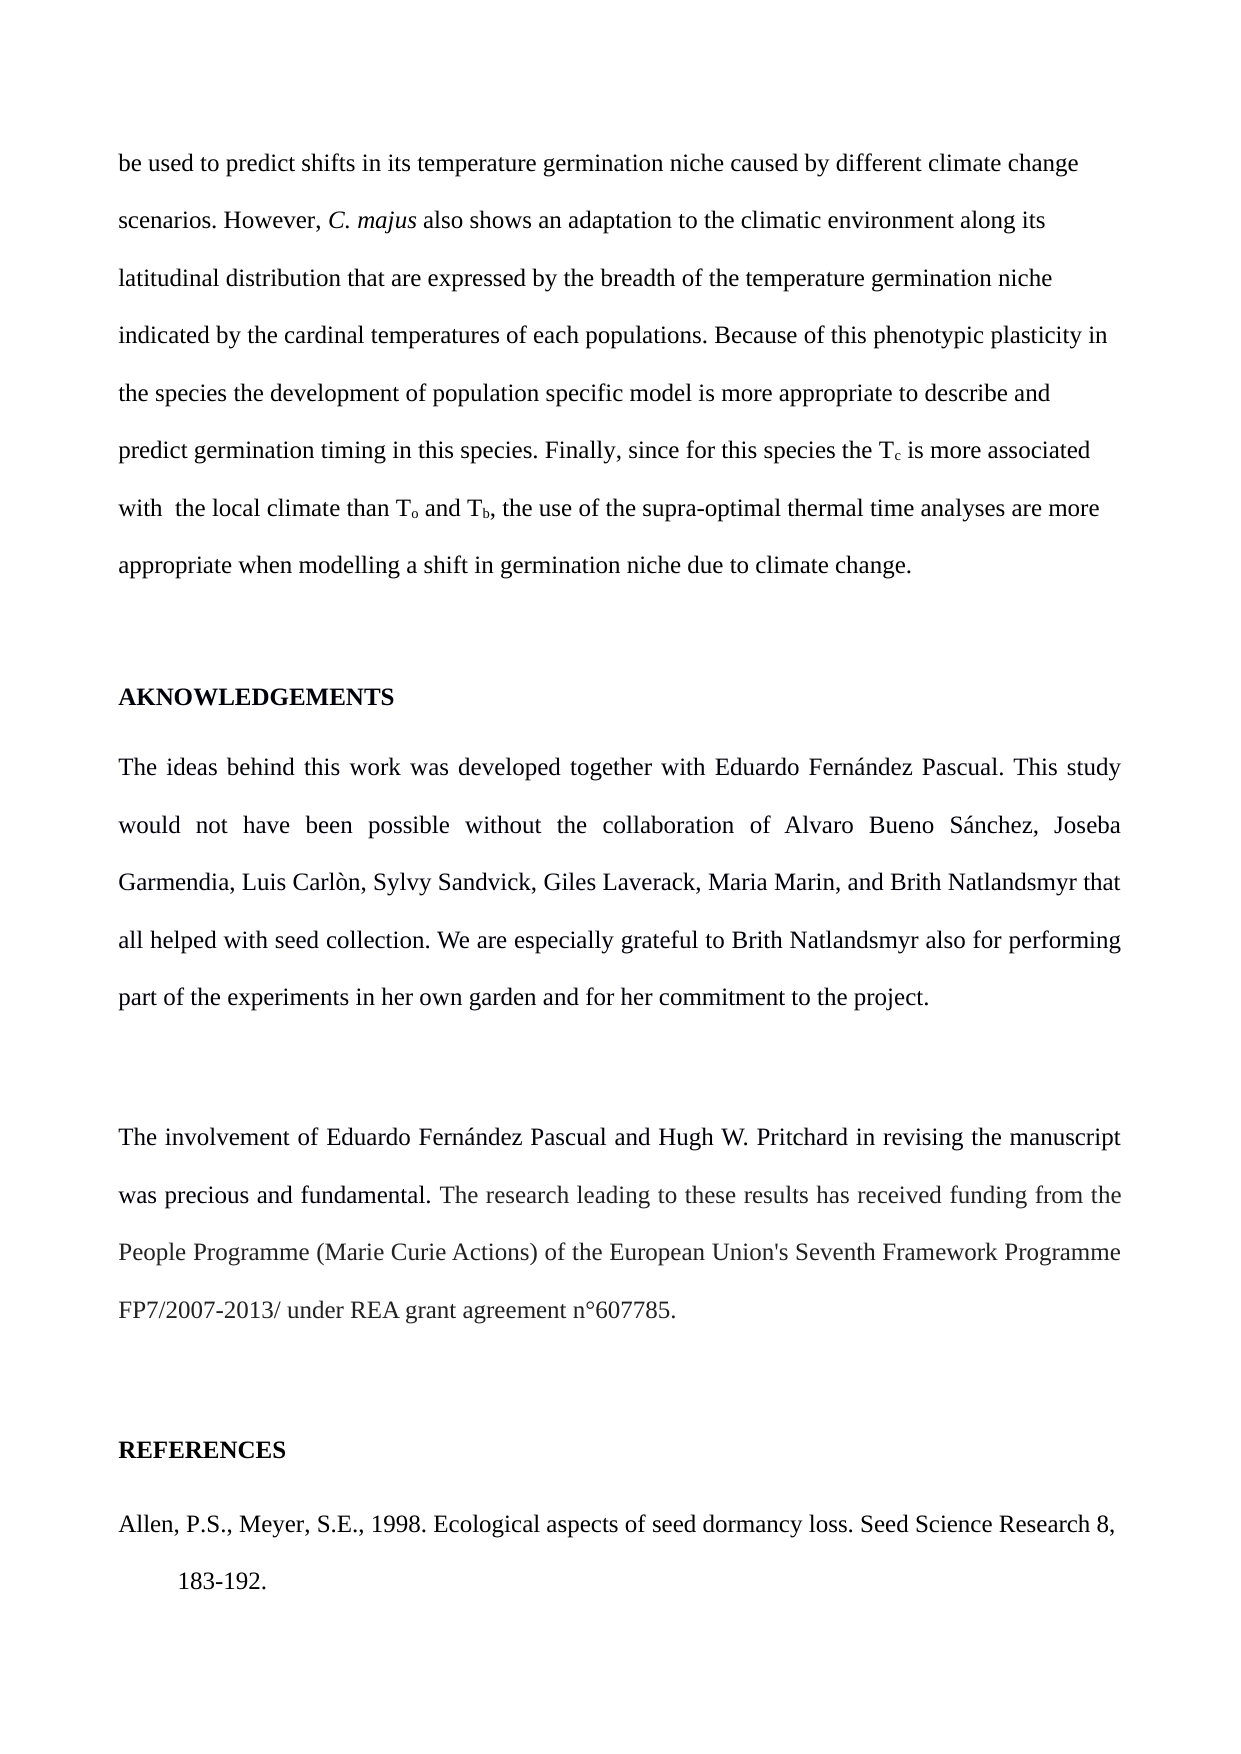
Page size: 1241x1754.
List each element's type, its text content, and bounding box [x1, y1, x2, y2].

text The ideas behind this work was developed together with Eduardo Fernández Pascual. This study would not have been possible without the collaboration of Alvaro Bueno Sánchez, Joseba Garmendia, Luis Carlòn, Sylvy Sandvick, Giles Laverack, Maria Marin, and Brith Natlandsmyr that all helped with seed collection. We are especially grateful to Brith Natlandsmyr also for performing part of the experiments in her own garden and for her commitment to the project. [118, 752, 1122, 1011]
text AKNOWLEDGEMENTS [118, 682, 1122, 711]
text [118, 148, 1122, 579]
text Allen, P.S., Meyer, S.E., 1998. Ecological aspects of seed dormancy loss. Seed Science Research 8, 183-192. [118, 1509, 1122, 1595]
text REFERENCES [118, 1435, 1122, 1463]
text The involvement of Eduardo Fernández Pascual and Hugh W. Pritchard in revising the manuscript was precious and fundamental. The research leading to these results has received funding from the People Programme (Marie Curie Actions) of the European Union's Seventh Framework Programme FP7/2007-2013/ under REA grant agreement n°607785. [118, 1122, 1122, 1323]
